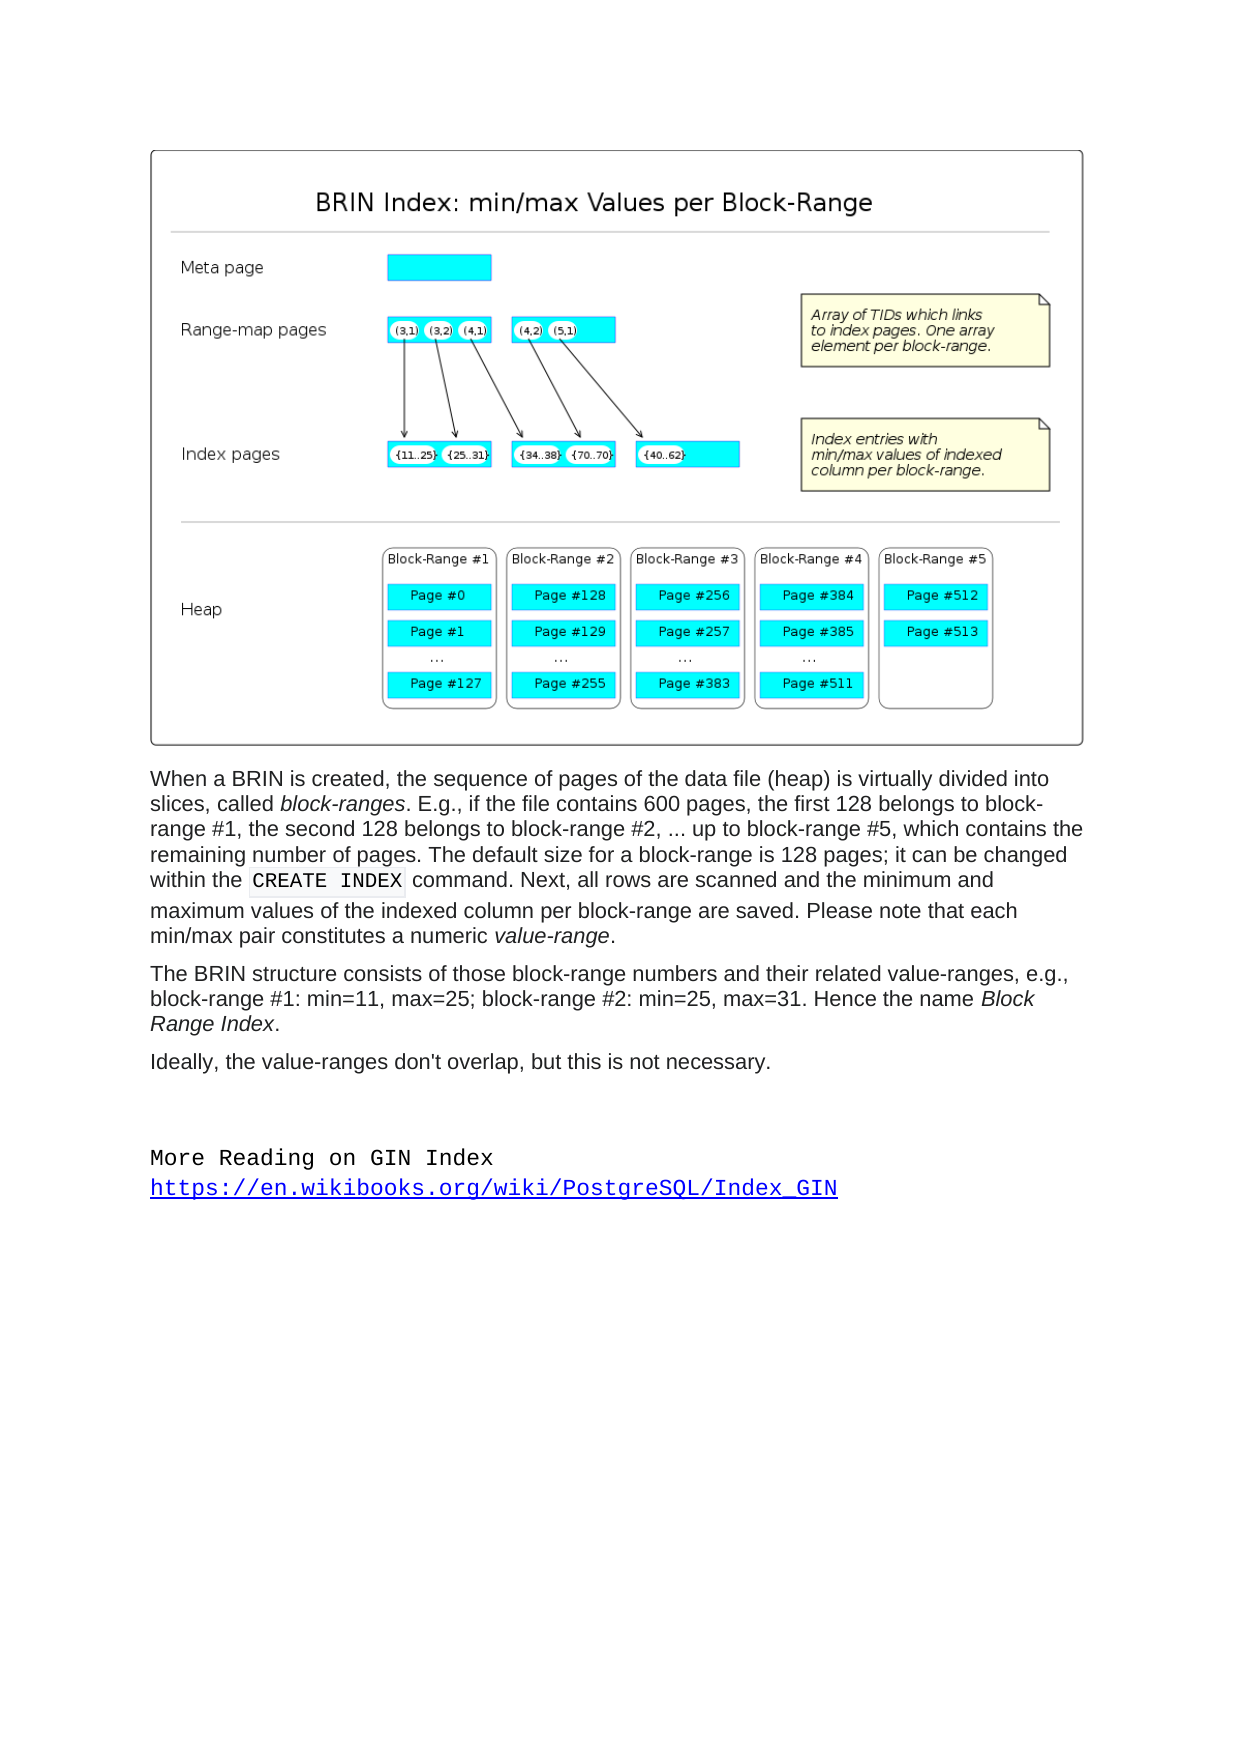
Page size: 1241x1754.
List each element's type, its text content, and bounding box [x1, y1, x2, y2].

text More Reading on GIN Index [150, 1146, 1090, 1172]
text The BRIN structure consists of those block-range numbers and their related value-ranges, e.g., block-range #1: min=11, max=25; block-range #2: min=25, max=31. Hence the name Block Range Index. [150, 961, 1090, 1036]
text When a BRIN is created, the sequence of pages of the data file (heap) is virtually divided into slices, called block-ranges. E.g., if the file contains 600 pages, the first 128 belongs to block-range #1, the second 128 belongs to block-range #2, ... up to block-range #5, which contains the remaining number of pages. The default size for a block-range is 128 pages; it can be changed within the CREATE INDEX command. Next, all rows are scanned and the minimum and maximum values of the indexed column per block-range are saved. Please note that each min/max pair constitutes a numeric value-range. [150, 766, 1090, 948]
text https://en.wikibooks.org/wiki/PostgreSQL/Index_GIN [150, 1176, 1090, 1202]
text Ideally, the value-ranges don't overlap, but this is not necessary. [150, 1049, 1090, 1074]
picture [150, 150, 1091, 750]
